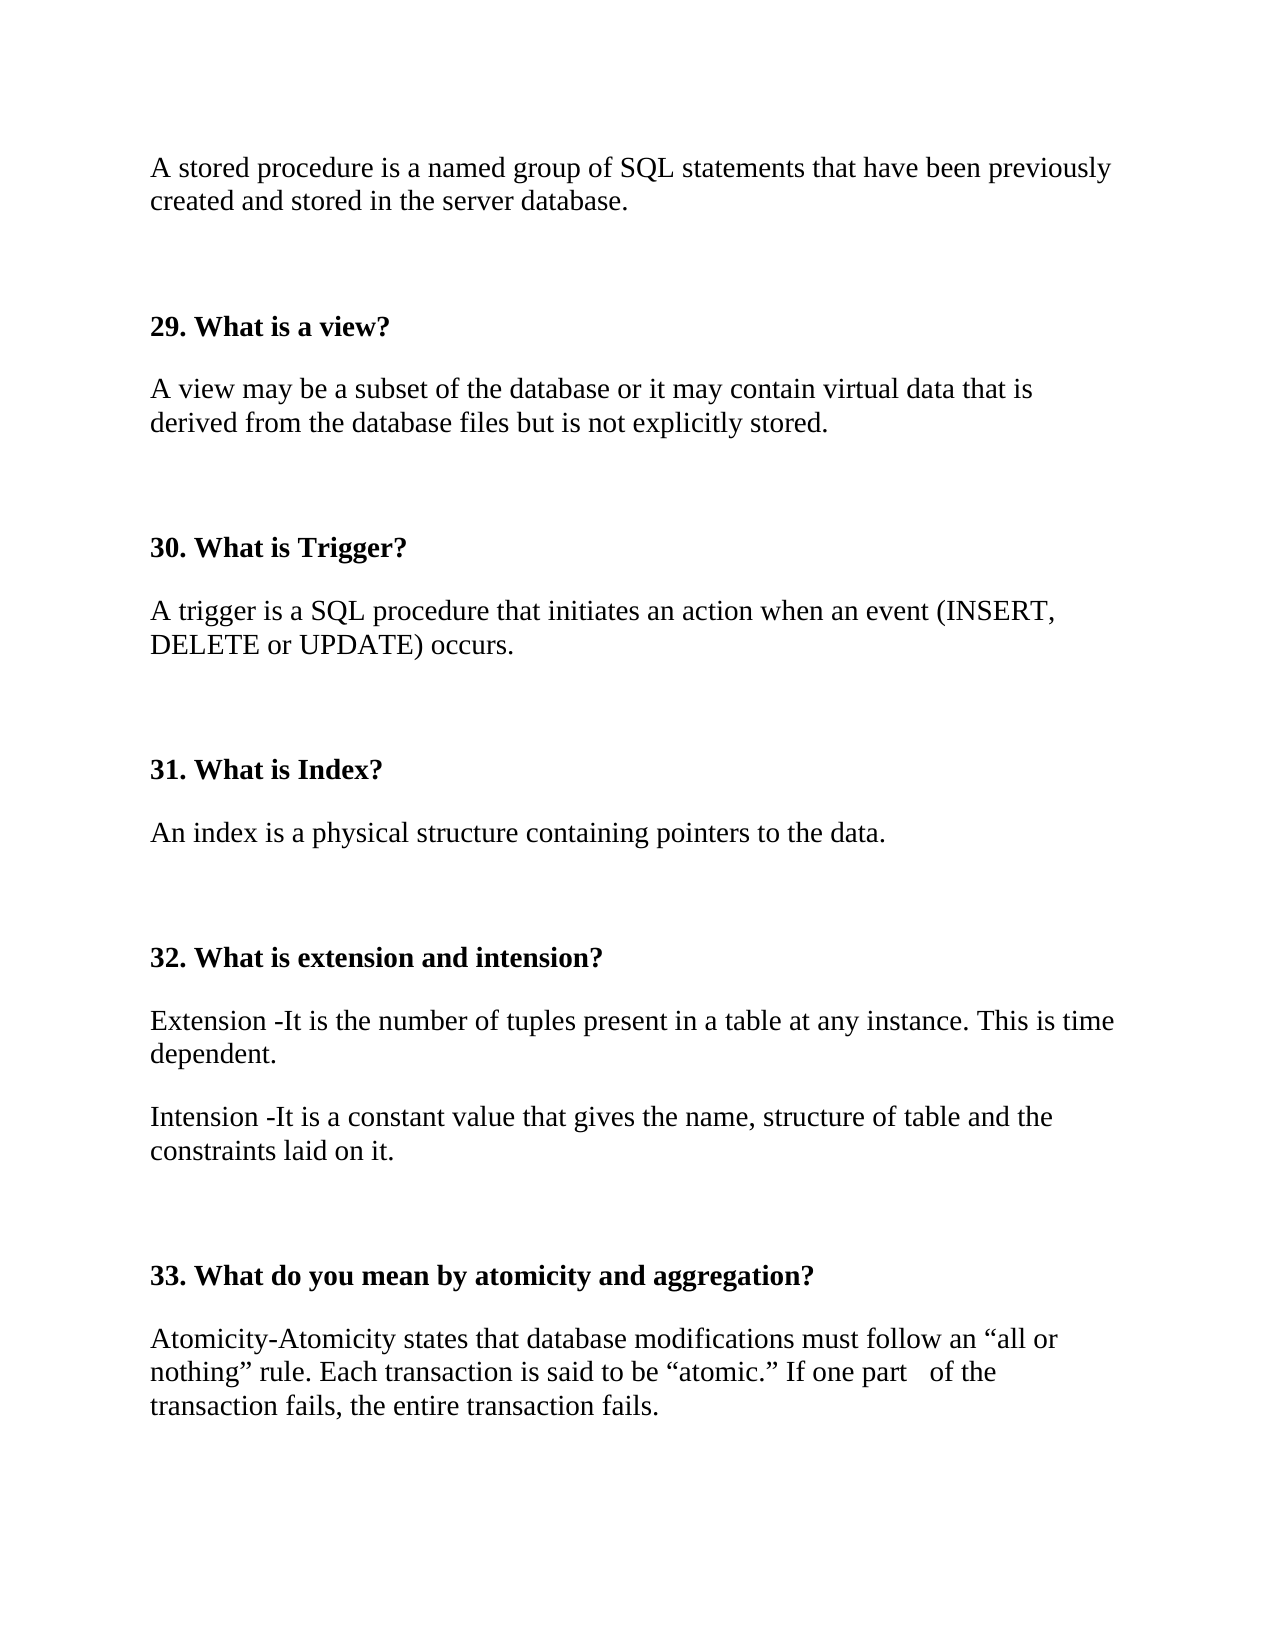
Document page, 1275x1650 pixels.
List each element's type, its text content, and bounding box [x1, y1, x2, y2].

text 29. What is a view? [150, 309, 1125, 342]
text Extension -It is the number of tuples present in a table at any instance. This is time dependent. [150, 1003, 1125, 1070]
text 31. What is Index? [150, 752, 1125, 786]
text 30. What is Trigger? [150, 531, 1125, 564]
text An index is a physical structure containing pointers to the data. [150, 815, 1125, 848]
text A view may be a subset of the database or it may contain virtual data that is derived from the database files but is not explicitly stored. [150, 372, 1125, 439]
text A trigger is a SQL procedure that initiates an action when an event (INSERT, DELETE or UPDATE) occurs. [150, 593, 1125, 660]
text Intension -It is a constant value that gives the name, structure of table and the constraints laid on it. [150, 1099, 1125, 1166]
text 32. What is extension and intension? [150, 940, 1125, 974]
text Atomicity-Atomicity states that database modifications must follow an “all or nothing” rule. Each transaction is said to be “atomic.” If one part of the transaction fails, the entire transaction fails. [150, 1321, 1125, 1422]
text A stored procedure is a named group of SQL statements that have been previously created and stored in the server database. [150, 150, 1125, 217]
text 33. What do you mean by atomicity and aggregation? [150, 1258, 1125, 1292]
